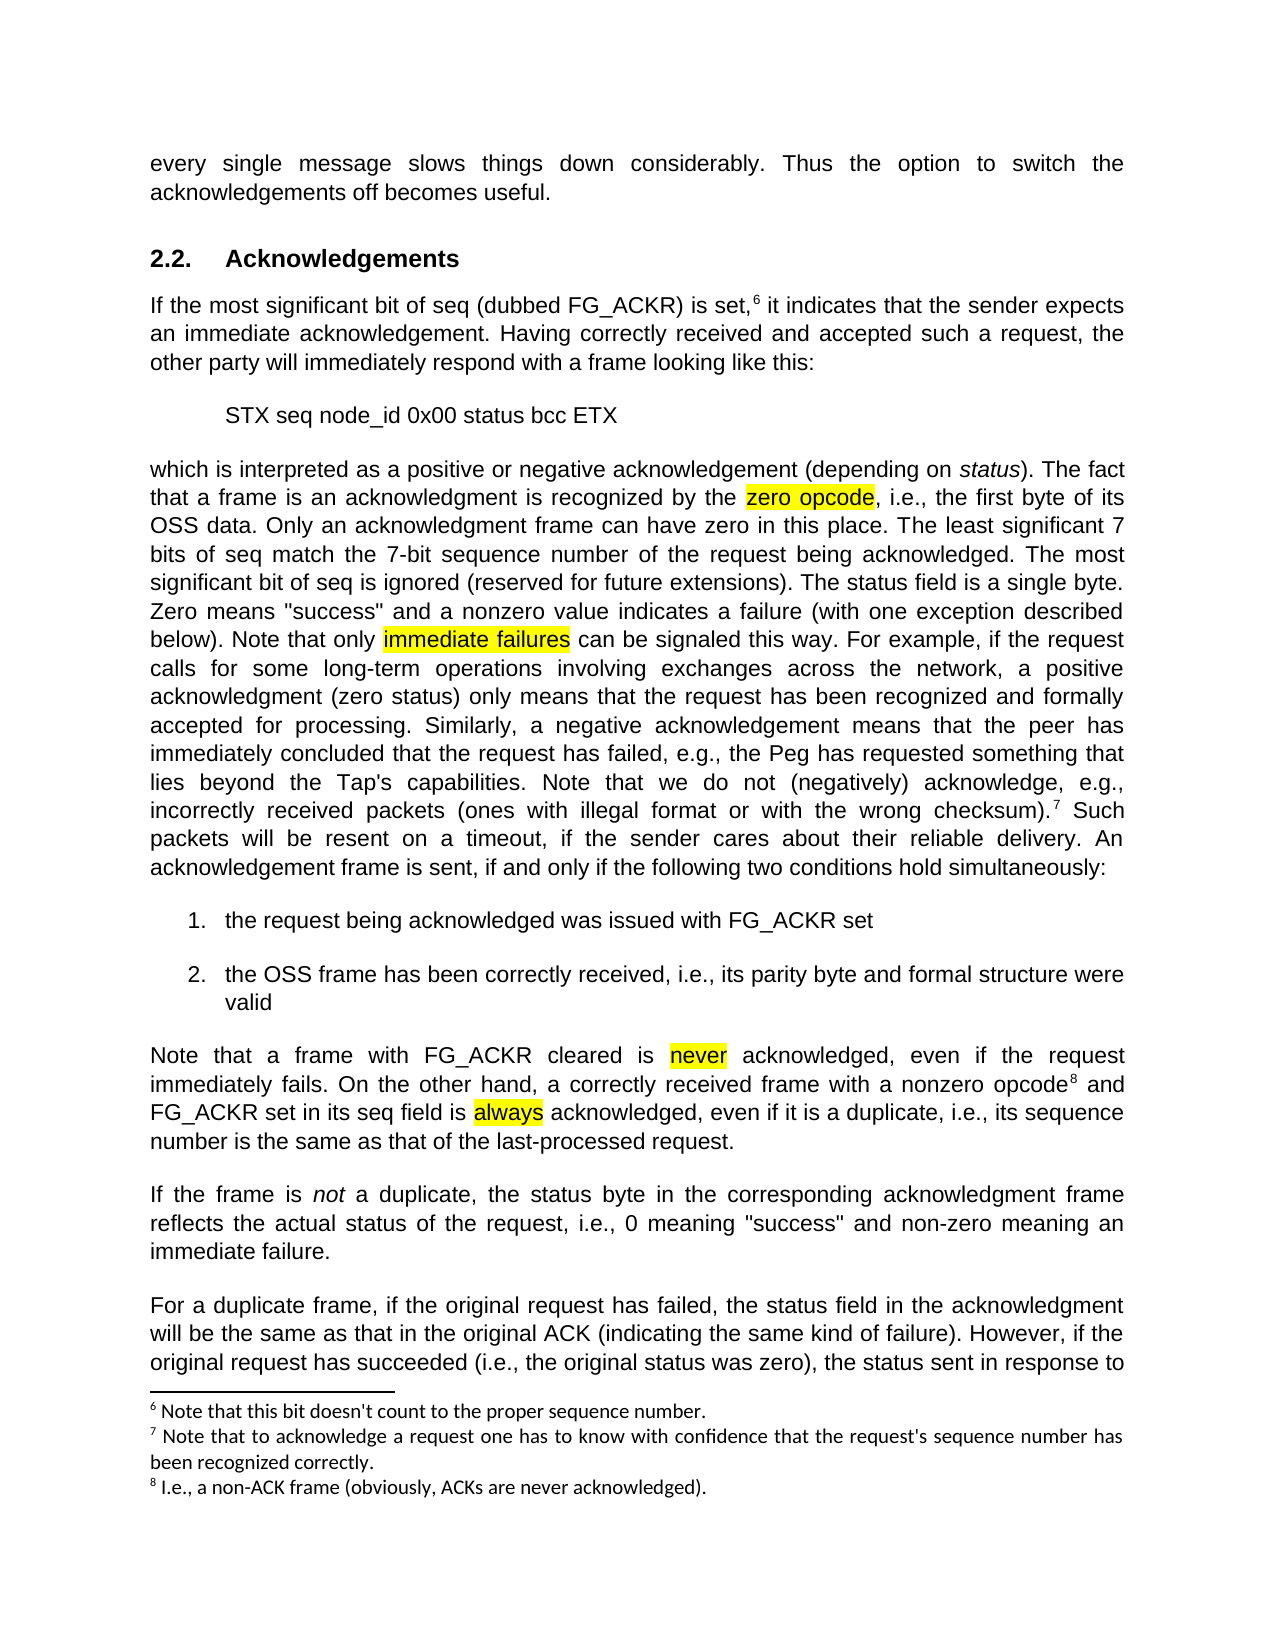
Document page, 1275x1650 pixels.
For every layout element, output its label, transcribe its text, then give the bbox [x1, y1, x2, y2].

text If the most significant bit of seq (dubbed FG_ACKR) is set, it indicates that the sender expects an immediate acknowledgement. Having correctly received and accepted such a request, the other party will immediately respond with a frame looking like this: [150, 292, 1125, 375]
list the OSS frame has been correctly received, i.e., its parity byte and formal structure were valid [187, 961, 1125, 1015]
text Note that a frame with FG_ACKR cleared is never acknowledged, even if the request immediately fails. On the other hand, a correctly received frame with a nonzero opcode and FG_ACKR set in its seq field is always acknowledged, even if it is a duplicate, i.e., its sequence number is the same as that of the last-processed request. [150, 1042, 1125, 1154]
subtitle Acknowledgements [150, 244, 1125, 273]
text which is interpreted as a positive or negative acknowledgement (depending on status). The fact that a frame is an acknowledgment is recognized by the zero opcode, i.e., the first byte of its OSS data. Only an acknowledgment frame can have zero in this place. The least significant 7 bits of seq match the 7-bit sequence number of the request being acknowledged. The most significant bit of seq is ignored (reserved for future extensions). The status field is a single byte. Zero means "success" and a nonzero value indicates a failure (with one exception described below). Note that only immediate failures can be signaled this way. For example, if the request calls for some long-term operations involving exchanges across the network, a positive acknowledgment (zero status) only means that the request has been recognized and formally accepted for processing. Similarly, a negative acknowledgement means that the peer has immediately concluded that the request has failed, e.g., the Peg has requested something that lies beyond the Tap's capabilities. Note that we do not (negatively) acknowledge, e.g., incorrectly received packets (ones with illegal format or with the wrong checksum). Such packets will be resent on a timeout, if the sender cares about their reliable delivery. An acknowledgement frame is sent, if and only if the following two conditions hold simultaneously: [150, 456, 1125, 880]
list the request being acknowledged was issued with FG_ACKR set [187, 907, 1125, 933]
text If the frame is not a duplicate, the status byte in the corresponding acknowledgment frame reflects the actual status of the request, i.e., 0 meaning "success" and non-zero meaning an immediate failure. [150, 1181, 1125, 1264]
text STX seq node_id 0x00 status bcc ETX [150, 402, 1125, 428]
